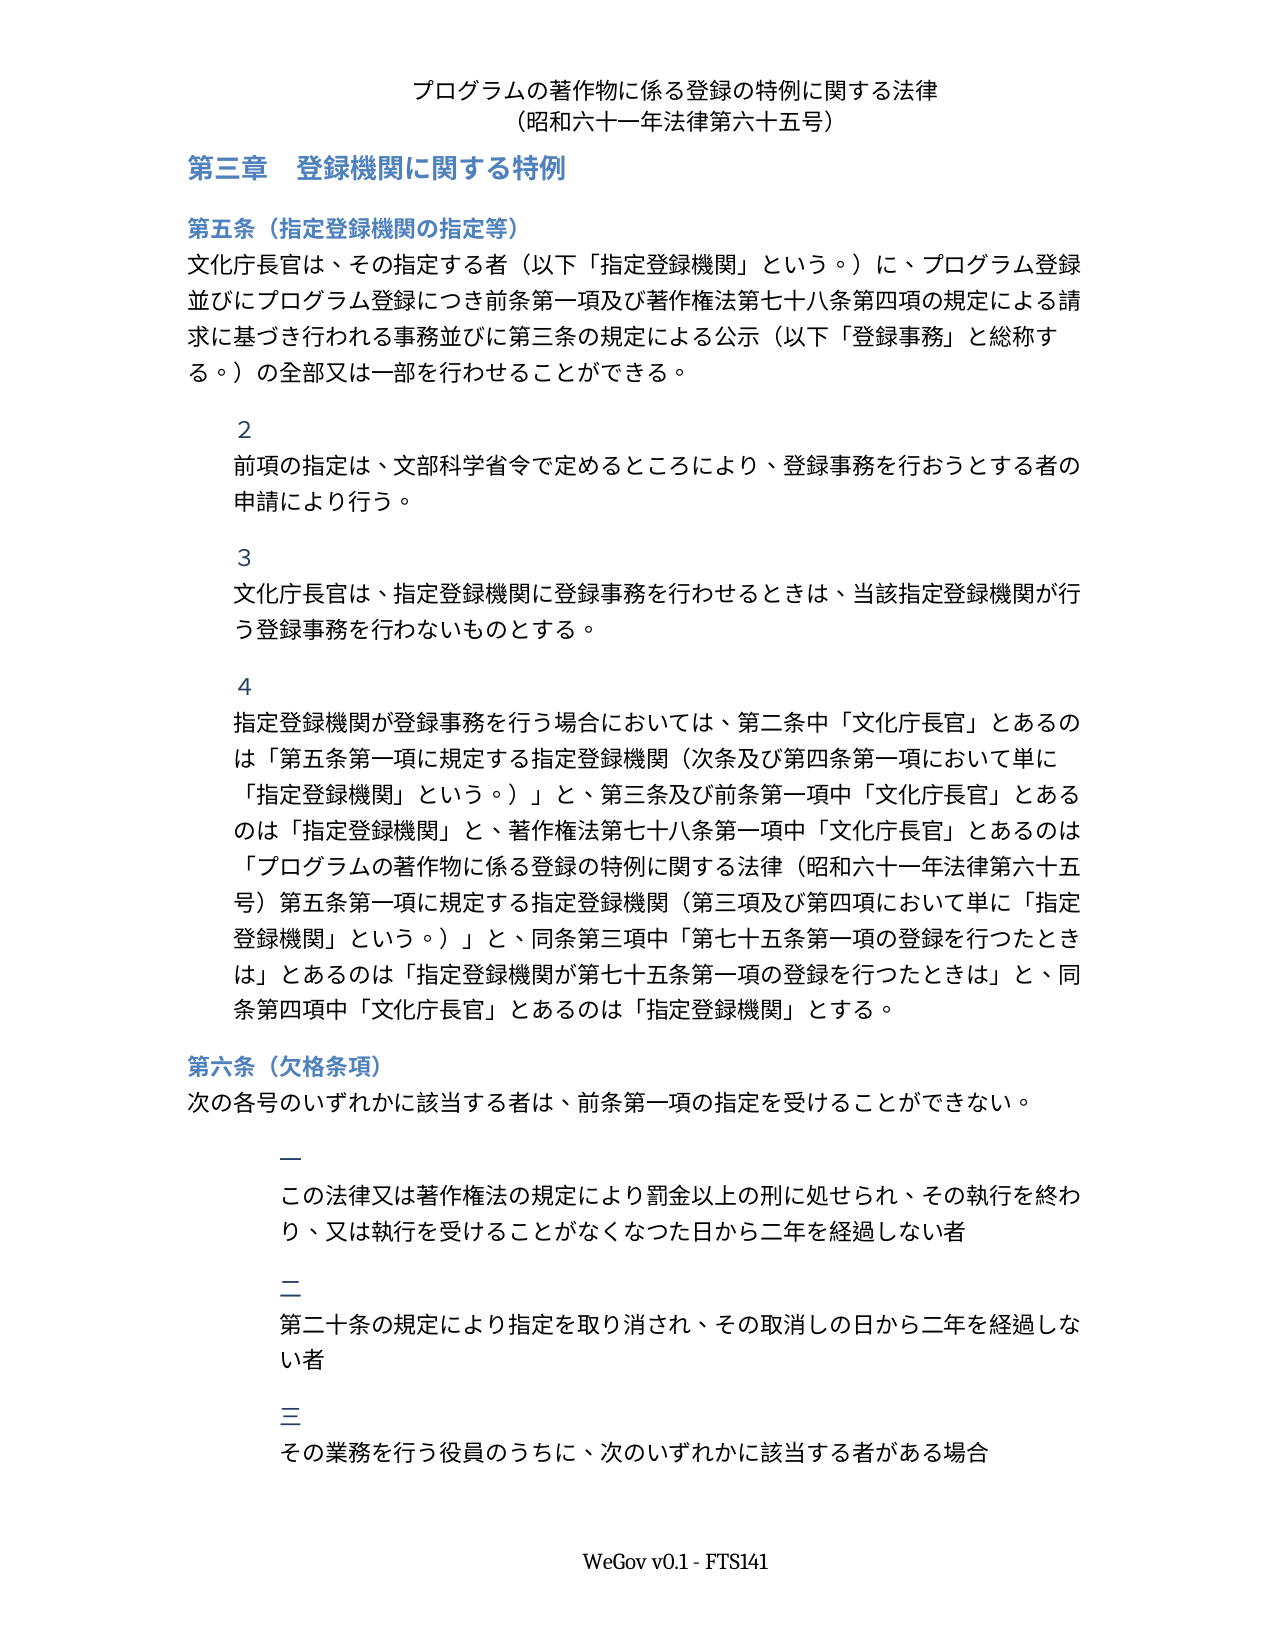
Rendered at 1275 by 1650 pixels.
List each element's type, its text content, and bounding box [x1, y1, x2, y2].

text この法律又は著作権法の規定により罰金以上の刑に処せられ、その執行を終わり、又は執行を受けることがなくなつた日から二年を経過しない者 [279, 1180, 1087, 1247]
subtitle 一 [279, 1144, 1087, 1175]
subtitle 第三章 登録機関に関する特例 [187, 150, 1087, 187]
subtitle ４ [233, 671, 1087, 702]
subtitle 第五条（指定登録機関の指定等） [187, 213, 1087, 244]
text 次の各号のいずれかに該当する者は、前条第一項の指定を受けることができない。 [187, 1087, 1087, 1118]
text 文化庁長官は、その指定する者（以下「指定登録機関」という。）に、プログラム登録並びにプログラム登録につき前条第一項及び著作権法第七十八条第四項の規定による請求に基づき行われる事務並びに第三条の規定による公示（以下「登録事務」と総称する。）の全部又は一部を行わせることができる。 [187, 249, 1087, 388]
text その業務を行う役員のうちに、次のいずれかに該当する者がある場合 [279, 1437, 1087, 1468]
subtitle 第六条（欠格条項） [187, 1051, 1087, 1082]
subtitle 二 [279, 1273, 1087, 1304]
text 第二十条の規定により指定を取り消され、その取消しの日から二年を経過しない者 [279, 1308, 1087, 1376]
text 文化庁長官は、指定登録機関に登録事務を行わせるときは、当該指定登録機関が行う登録事務を行わないものとする。 [233, 578, 1087, 646]
text 指定登録機関が登録事務を行う場合においては、第二条中「文化庁長官」とあるのは「第五条第一項に規定する指定登録機関（次条及び第四条第一項において単に「指定登録機関」という。）」と、第三条及び前条第一項中「文化庁長官」とあるのは「指定登録機関」と、著作権法第七十八条第一項中「文化庁長官」とあるのは「プログラムの著作物に係る登録の特例に関する法律（昭和六十一年法律第六十五号）第五条第一項に規定する指定登録機関（第三項及び第四項において単に「指定登録機関」という。）」と、同条第三項中「第七十五条第一項の登録を行つたときは」とあるのは「指定登録機関が第七十五条第一項の登録を行つたときは」と、同条第四項中「文化庁長官」とあるのは「指定登録機関」とする。 [233, 707, 1087, 1026]
subtitle ２ [233, 414, 1087, 445]
subtitle ３ [233, 542, 1087, 574]
text 前項の指定は、文部科学省令で定めるところにより、登録事務を行おうとする者の申請により行う。 [233, 450, 1087, 517]
subtitle 三 [279, 1401, 1087, 1432]
